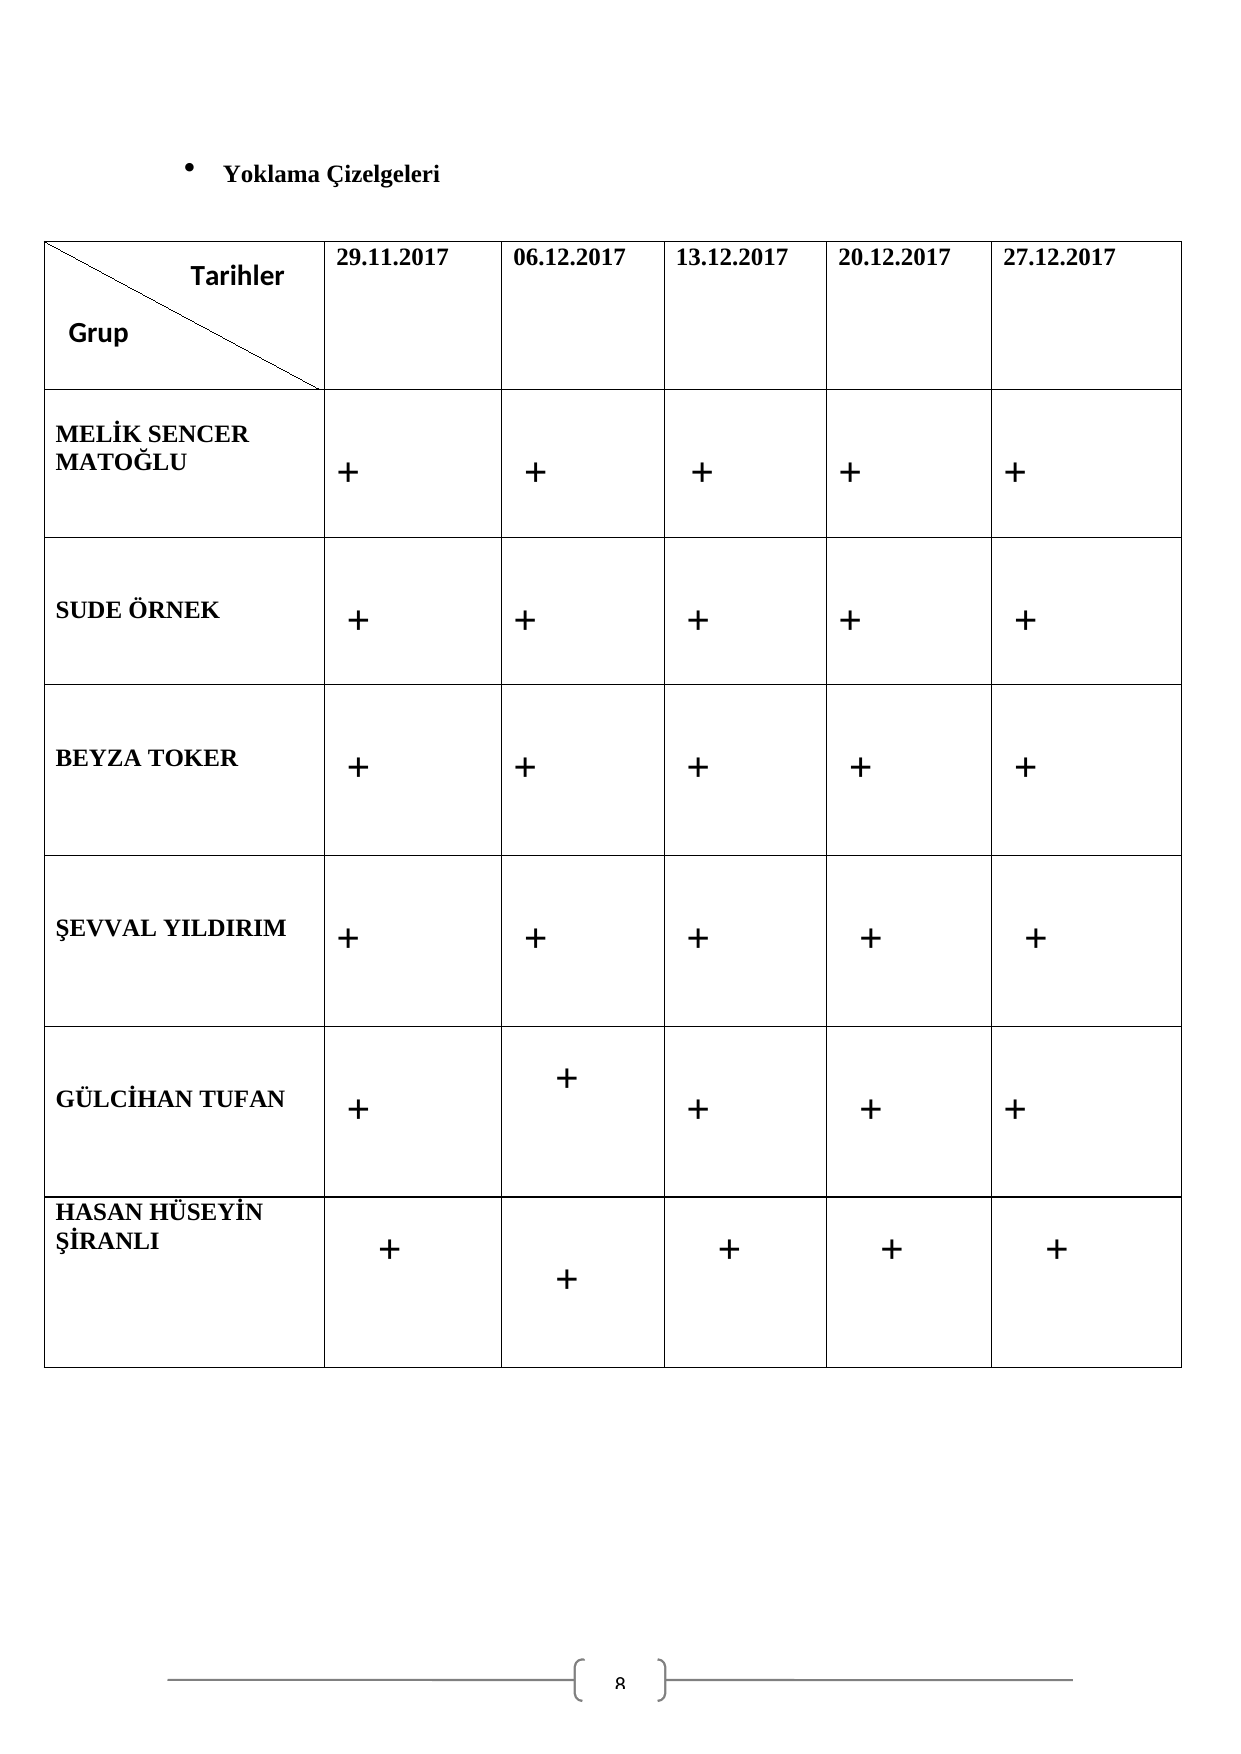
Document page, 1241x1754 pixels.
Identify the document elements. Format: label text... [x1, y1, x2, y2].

table_cell + [992, 538, 1181, 684]
table_cell + [992, 390, 1181, 537]
table_cell + [665, 685, 826, 855]
table_cell + [502, 1027, 664, 1196]
table_cell + [325, 685, 501, 855]
table_cell HASAN HÜSEYİN ŞİRANLI [45, 1198, 324, 1367]
table_cell + [502, 856, 664, 1026]
table_cell GÜLCİHAN TUFAN [45, 1027, 324, 1196]
table_header 27.12.2017 [992, 242, 1181, 389]
table_header [45, 242, 324, 389]
table_cell + [992, 1198, 1181, 1367]
table_header 13.12.2017 [665, 242, 826, 389]
table_cell + [827, 856, 991, 1026]
table_cell + [665, 390, 826, 537]
table_cell + [502, 538, 664, 684]
table_cell + [992, 1027, 1181, 1196]
table_cell + [502, 1198, 664, 1367]
table_cell + [992, 685, 1181, 855]
table_cell + [665, 1027, 826, 1196]
subtitle Yoklama Çizelgeleri [185, 148, 1093, 188]
table_cell + [325, 856, 501, 1026]
table_cell BEYZA TOKER [45, 685, 324, 855]
table_cell + [325, 1027, 501, 1196]
table_cell + [665, 1198, 826, 1367]
table_cell + [665, 856, 826, 1026]
table_cell + [827, 538, 991, 684]
table_cell + [325, 1198, 501, 1367]
table_cell + [992, 856, 1181, 1026]
table_cell + [827, 390, 991, 537]
table_cell + [665, 538, 826, 684]
table_cell SUDE ÖRNEK [45, 538, 324, 684]
table_cell + [502, 390, 664, 537]
table_cell MELİK SENCER MATOĞLU [45, 390, 324, 537]
table_cell + [502, 685, 664, 855]
table_header 20.12.2017 [827, 242, 991, 389]
table_cell ŞEVVAL YILDIRIM [45, 856, 324, 1026]
table_cell + [325, 390, 501, 537]
table_cell + [827, 1198, 991, 1367]
table_header 06.12.2017 [502, 242, 664, 389]
table_header 29.11.2017 [325, 242, 501, 389]
table_cell + [827, 1027, 991, 1196]
table_cell + [827, 685, 991, 855]
table_cell + [325, 538, 501, 684]
